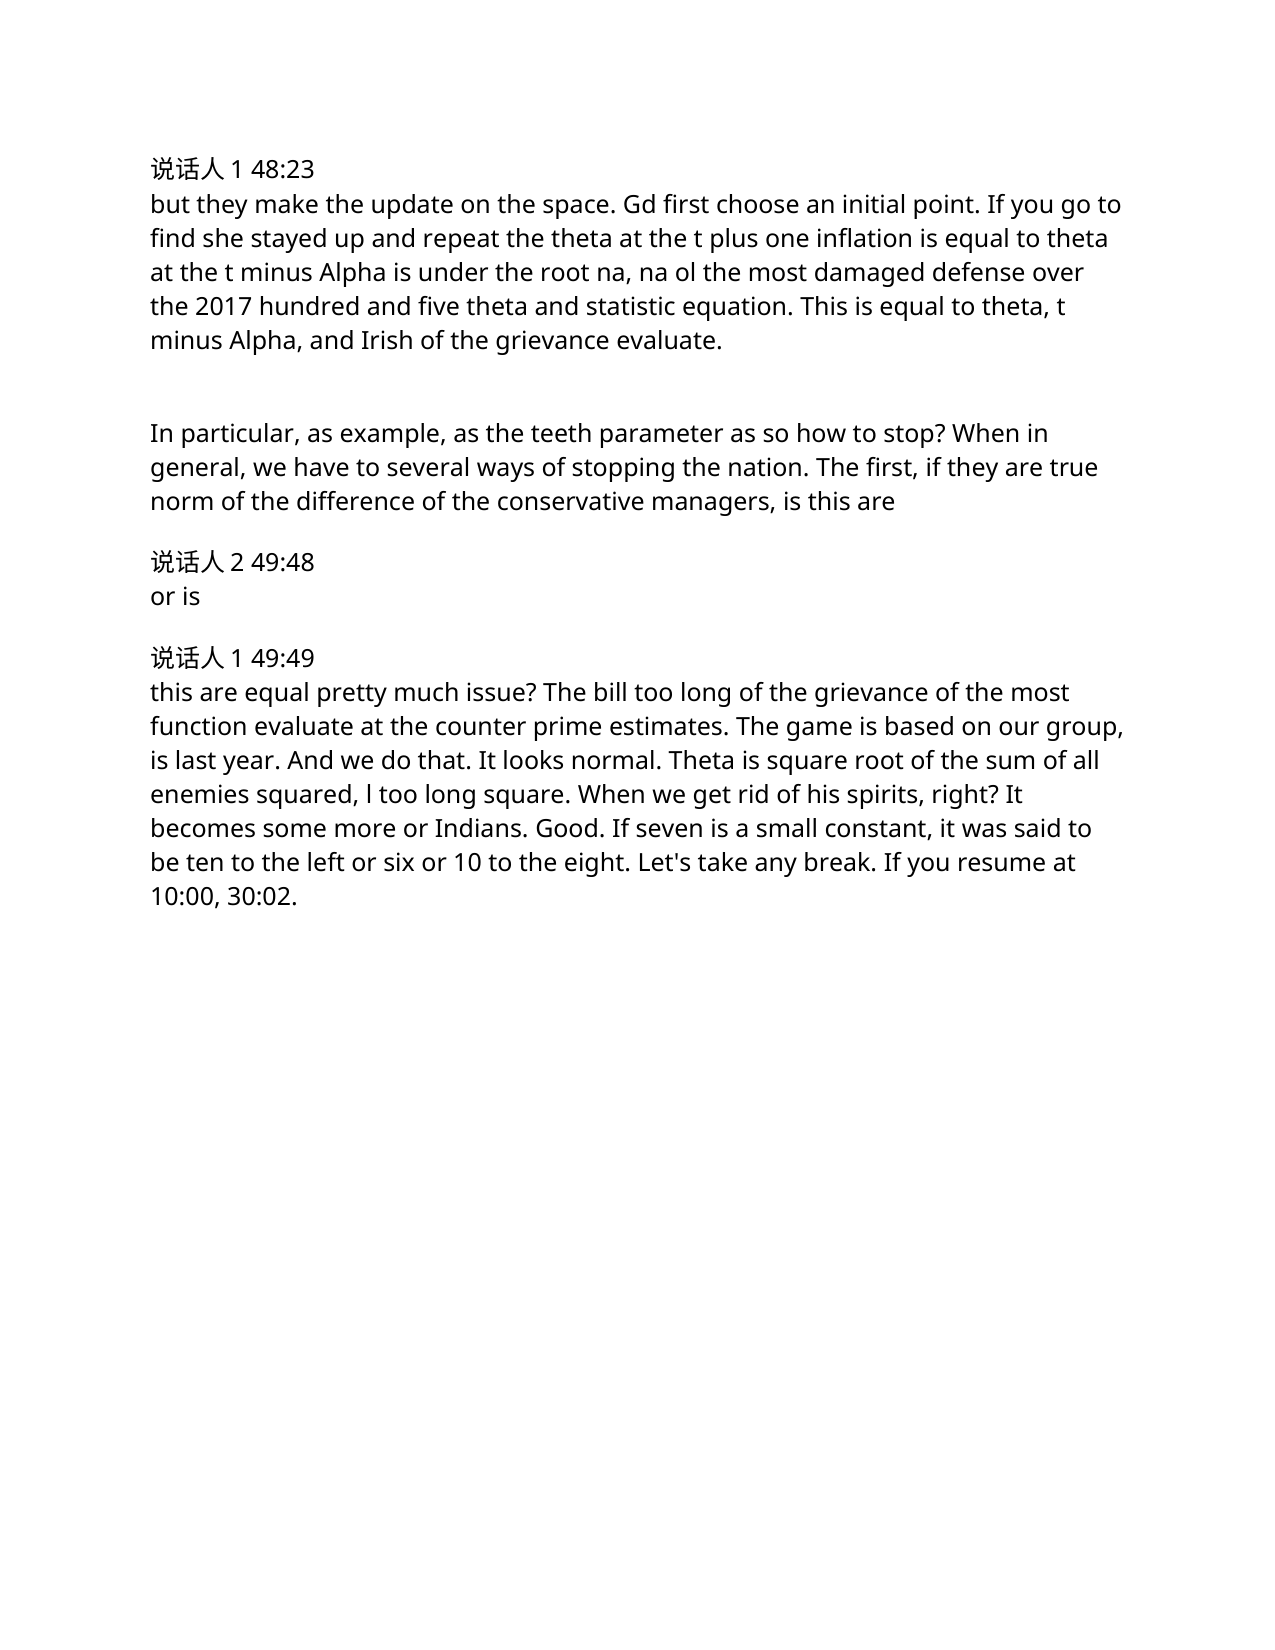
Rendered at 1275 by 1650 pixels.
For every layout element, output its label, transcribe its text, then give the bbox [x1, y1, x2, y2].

text In particular, as example, as the teeth parameter as so how to stop? When in general, we have to several ways of stopping the nation. The first, if they are true norm of the difference of the conservative managers, is this are [150, 382, 1125, 518]
text 说话人2 49:48 or is [150, 543, 1125, 613]
text 说话人1 48:23 but they make the update on the space. Gd first choose an initial point. If you go to find she stayed up and repeat the theta at the t plus one inflation is equal to theta at the t minus Alpha is under the root na, na ol the most damaged defense over the 2017 hundred and five theta and statistic equation. This is equal to theta, t minus Alpha, and Irish of the grievance evaluate. [150, 150, 1125, 357]
text 说话人1 49:49 this are equal pretty much issue? The bill too long of the grievance of the most function evaluate at the counter prime estimates. The game is based on our group, is last year. And we do that. It looks normal. Theta is square root of the sum of all enemies squared, l too long square. When we get rid of his spirits, right? It becomes some more or Indians. Good. If seven is a small constant, it was said to be ten to the left or six or 10 to the eight. Let's take any break. If you resume at 10:00, 30:02. [150, 638, 1125, 913]
